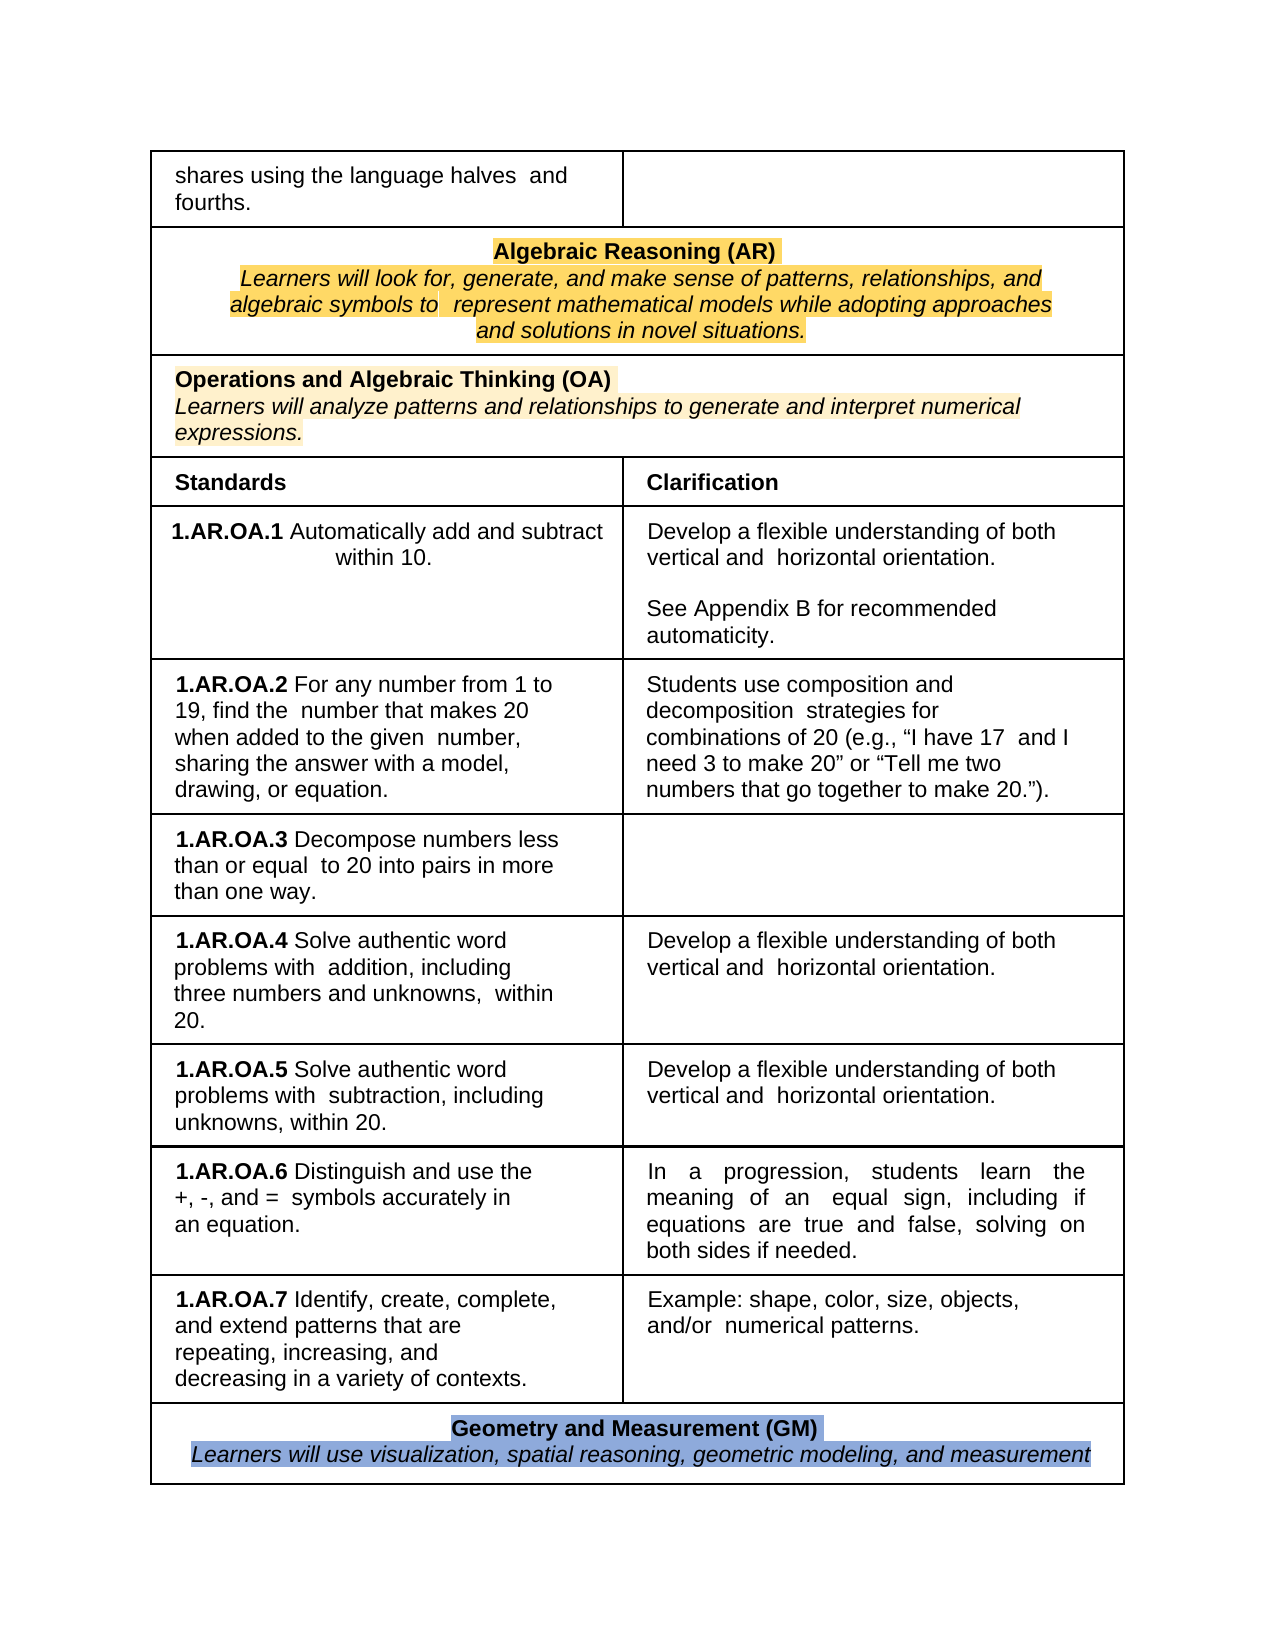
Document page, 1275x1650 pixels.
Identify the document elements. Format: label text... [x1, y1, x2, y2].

table_cell Develop a flexible understanding of both vertical and horizontal orientation. [624, 917, 1123, 1043]
table_cell Clarification [624, 458, 1123, 505]
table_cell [152, 152, 622, 226]
table_cell 1.AR.OA.5 Solve authentic word problems with subtraction, including unknowns, within 20. [152, 1045, 622, 1145]
table_cell 1.AR.OA.3 Decompose numbers less than or equal to 20 into pairs in more than one way. [152, 815, 622, 915]
table_cell Standards [152, 458, 622, 505]
table_cell In a progression, students learn the meaning of an equal sign, including if equations are true and false, solving on both sides if needed. [624, 1148, 1123, 1274]
table_cell Operations and Algebraic Thinking (OA) Learners will analyze patterns and relationships to generate and interpret numerical expressions. [152, 356, 1123, 456]
table_cell 1.AR.OA.7 Identify, create, complete, and extend patterns that are repeating, increasing, and decreasing in a variety of contexts. [152, 1276, 622, 1402]
table_cell Develop a flexible understanding of both vertical and horizontal orientation. See Appendix B for recommended automaticity. [624, 507, 1123, 658]
table_cell 1.AR.OA.6 Distinguish and use the +, -, and = symbols accurately in an equation. [152, 1148, 622, 1274]
table_cell Example: shape, color, size, objects, and/or numerical patterns. [624, 1276, 1123, 1402]
table_cell Algebraic Reasoning (AR) Learners will look for, generate, and make sense of patterns, relationships, and algebraic symbols to represent mathematical models while adopting approaches and solutions in novel situations. [152, 228, 1123, 354]
table_cell [624, 152, 1123, 226]
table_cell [152, 1404, 1123, 1483]
table_cell 1.AR.OA.4 Solve authentic word problems with addition, including three numbers and unknowns, within 20. [152, 917, 622, 1043]
table_cell 1.AR.OA.1 Automatically add and subtract within 10. [152, 507, 622, 658]
table_cell [624, 815, 1123, 915]
table_cell 1.AR.OA.2 For any number from 1 to 19, find the number that makes 20 when added to the given number, sharing the answer with a model, drawing, or equation. [152, 660, 622, 813]
table_cell Students use composition and decomposition strategies for combinations of 20 (e.g., “I have 17 and I need 3 to make 20” or “Tell me two numbers that go together to make 20.”). [624, 660, 1123, 813]
table_cell Develop a flexible understanding of both vertical and horizontal orientation. [624, 1045, 1123, 1145]
